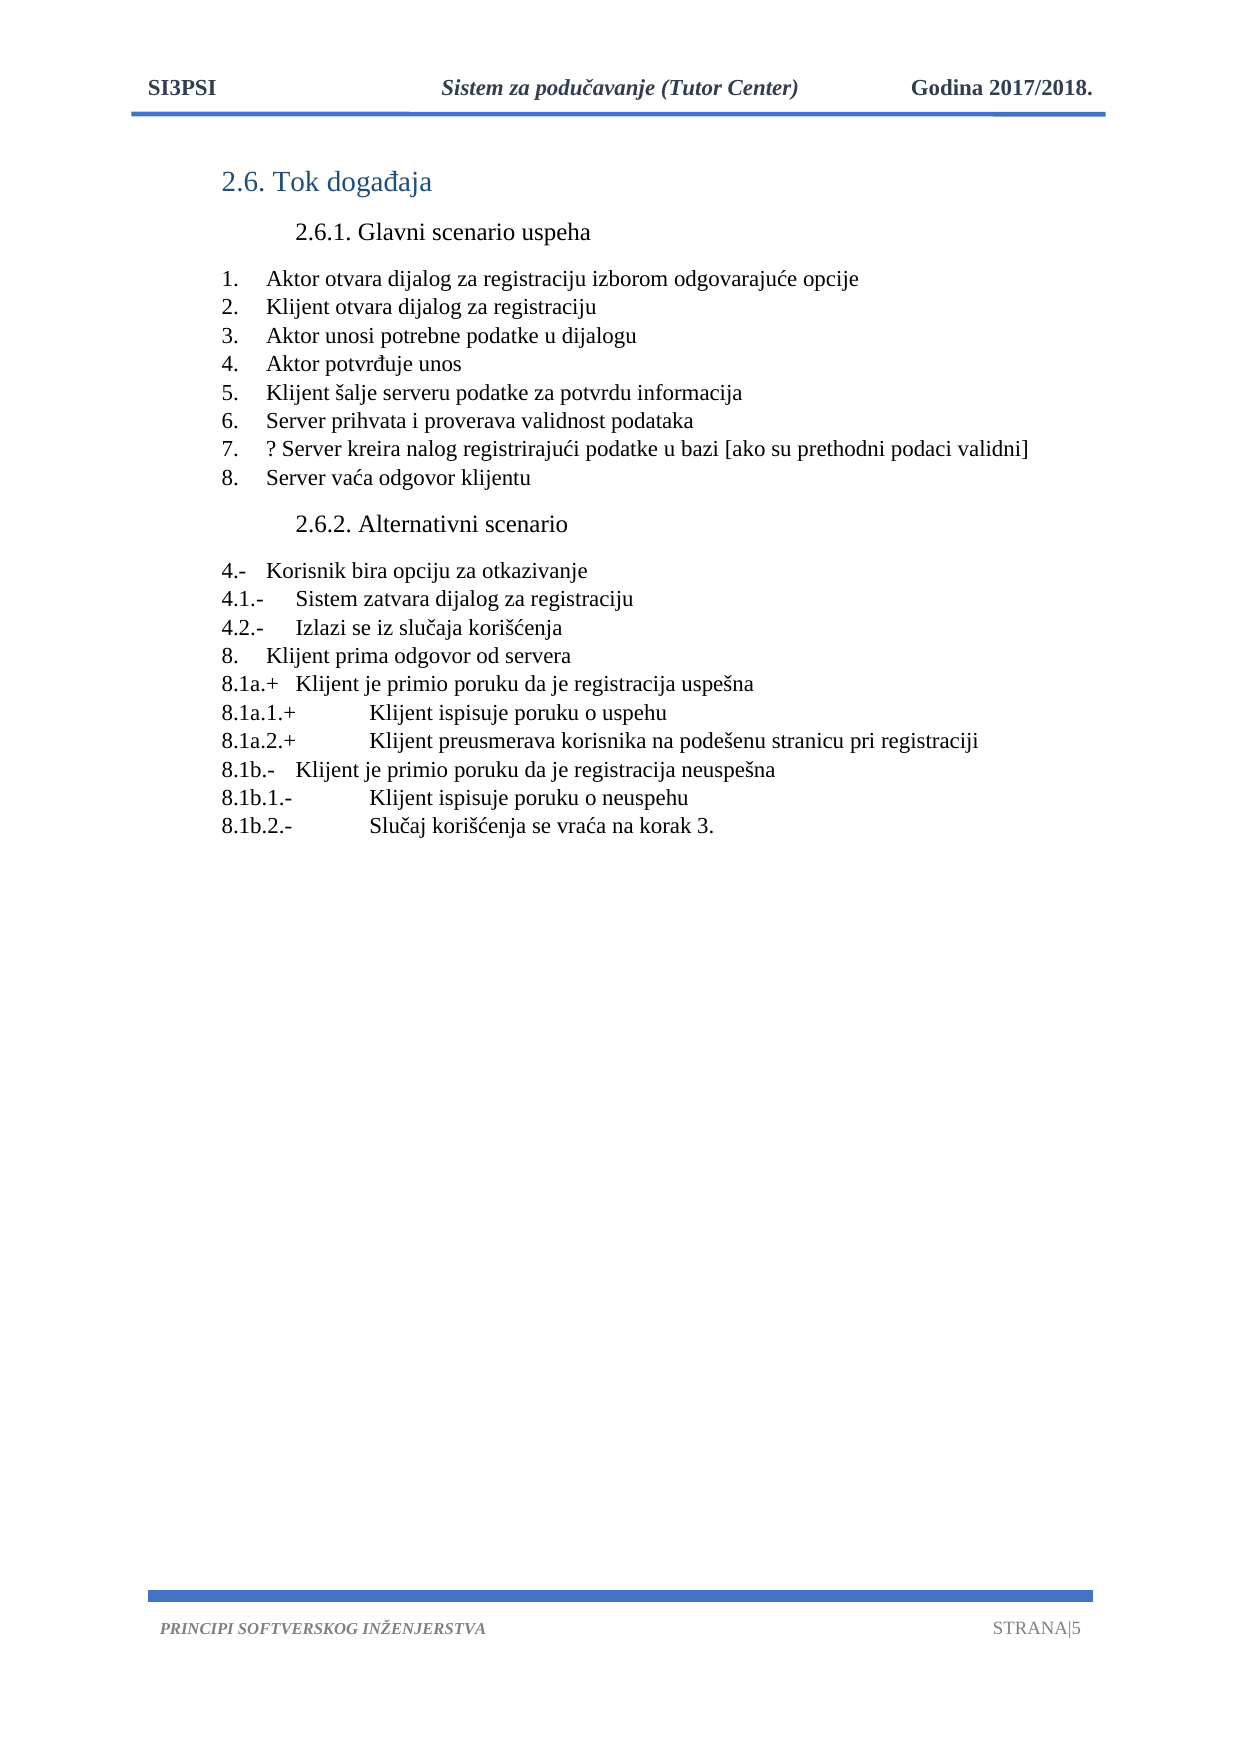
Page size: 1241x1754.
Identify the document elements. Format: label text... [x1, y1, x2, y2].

text 2. Klijent otvara dijalog za registraciju [221, 293, 1093, 319]
text 5. Klijent šalje serveru podatke za potvrdu informacija [221, 378, 1093, 405]
text 8.1a.2.+ Klijent preusmerava korisnika na podešenu stranicu pri registraciji [221, 727, 1093, 754]
text 8.1b.1.- Klijent ispisuje poruku o neuspehu [221, 784, 1093, 811]
text 6. Server prihvata i proverava validnost podataka [221, 407, 1093, 433]
text 2.6.1. Glavni scenario uspeha [295, 217, 1093, 246]
text 8.1b.2.- Slučaj korišćenja se vraća na korak 3. [221, 813, 1093, 839]
text 8. Klijent prima odgovor od servera [221, 642, 1093, 668]
text 8.1b.- Klijent je primio poruku da je registracija neuspešna [221, 756, 1093, 782]
text 2.6.2. Alternativni scenario [295, 509, 1093, 538]
text 2.6. Tok događaja [221, 164, 1093, 198]
text 8. Server vaća odgovor klijentu [221, 464, 1093, 490]
text 4.- Korisnik bira opciju za otkazivanje [221, 557, 1093, 583]
text 4.2.- Izlazi se iz slučaja korišćenja [221, 613, 1093, 640]
text 3. Aktor unosi potrebne podatke u dijalogu [221, 322, 1093, 348]
text 4. Aktor potvrđuje unos [221, 350, 1093, 376]
text 4.1.- Sistem zatvara dijalog za registraciju [221, 585, 1093, 611]
text 8.1a.+ Klijent je primio poruku da je registracija uspešna [221, 670, 1093, 697]
text 8.1a.1.+ Klijent ispisuje poruku o uspehu [221, 699, 1093, 725]
text 7. ? Server kreira nalog registrirajući podatke u bazi [ako su prethodni podaci validni] [221, 435, 1093, 462]
text 1. Aktor otvara dijalog za registraciju izborom odgovarajuće opcije [221, 265, 1093, 291]
